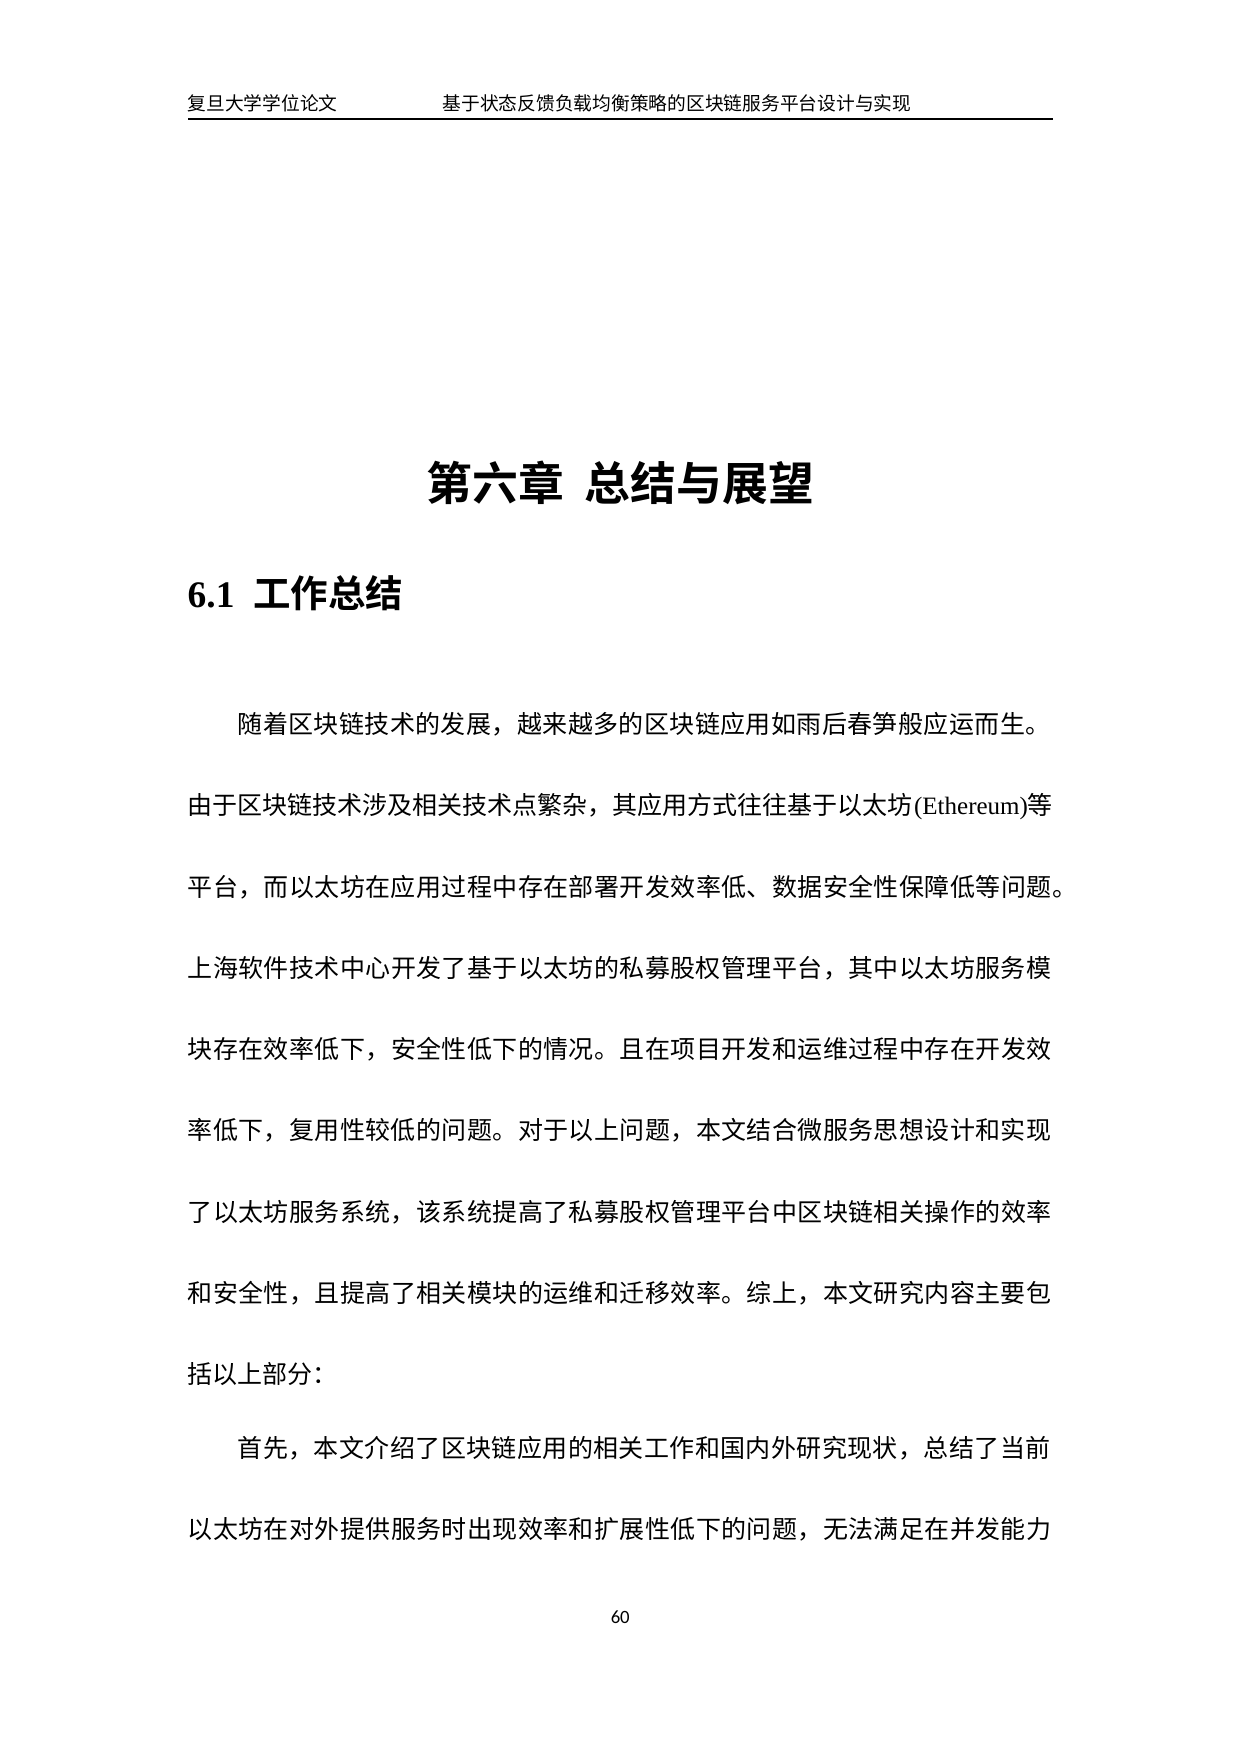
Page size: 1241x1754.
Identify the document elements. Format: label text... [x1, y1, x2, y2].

subtitle 6.1 工作总结 [187, 558, 1053, 623]
text 随着区块链技术的发展，越来越多的区块链应用如雨后春笋般应运而生。由于区块链技术涉及相关技术点繁杂，其应用方式往往基于以太坊(Ethereum)等平台，而以太坊在应用过程中存在部署开发效率低、数据安全性保障低等问题。上海软件技术中心开发了基于以太坊的私募股权管理平台，其中以太坊服务模块存在效率低下，安全性低下的情况。且在项目开发和运维过程中存在开发效率低下，复用性较低的问题。对于以上问题，本文结合微服务思想设计和实现了以太坊服务系统，该系统提高了私募股权管理平台中区块链相关操作的效率和安全性，且提高了相关模块的运维和迁移效率。综上，本文研究内容主要包括以上部分： [187, 690, 1053, 1405]
subtitle 第六章 总结与展望 [187, 432, 1053, 529]
text 首先，本文介绍了区块链应用的相关工作和国内外研究现状，总结了当前以太坊在对外提供服务时出现效率和扩展性低下的问题，无法满足在并发能力较高的情况。基于相关研究现状以及一般应用场景下的问题，本文设计和实现了一种高效稳定的以太坊服务系统。 [187, 1414, 1053, 1560]
